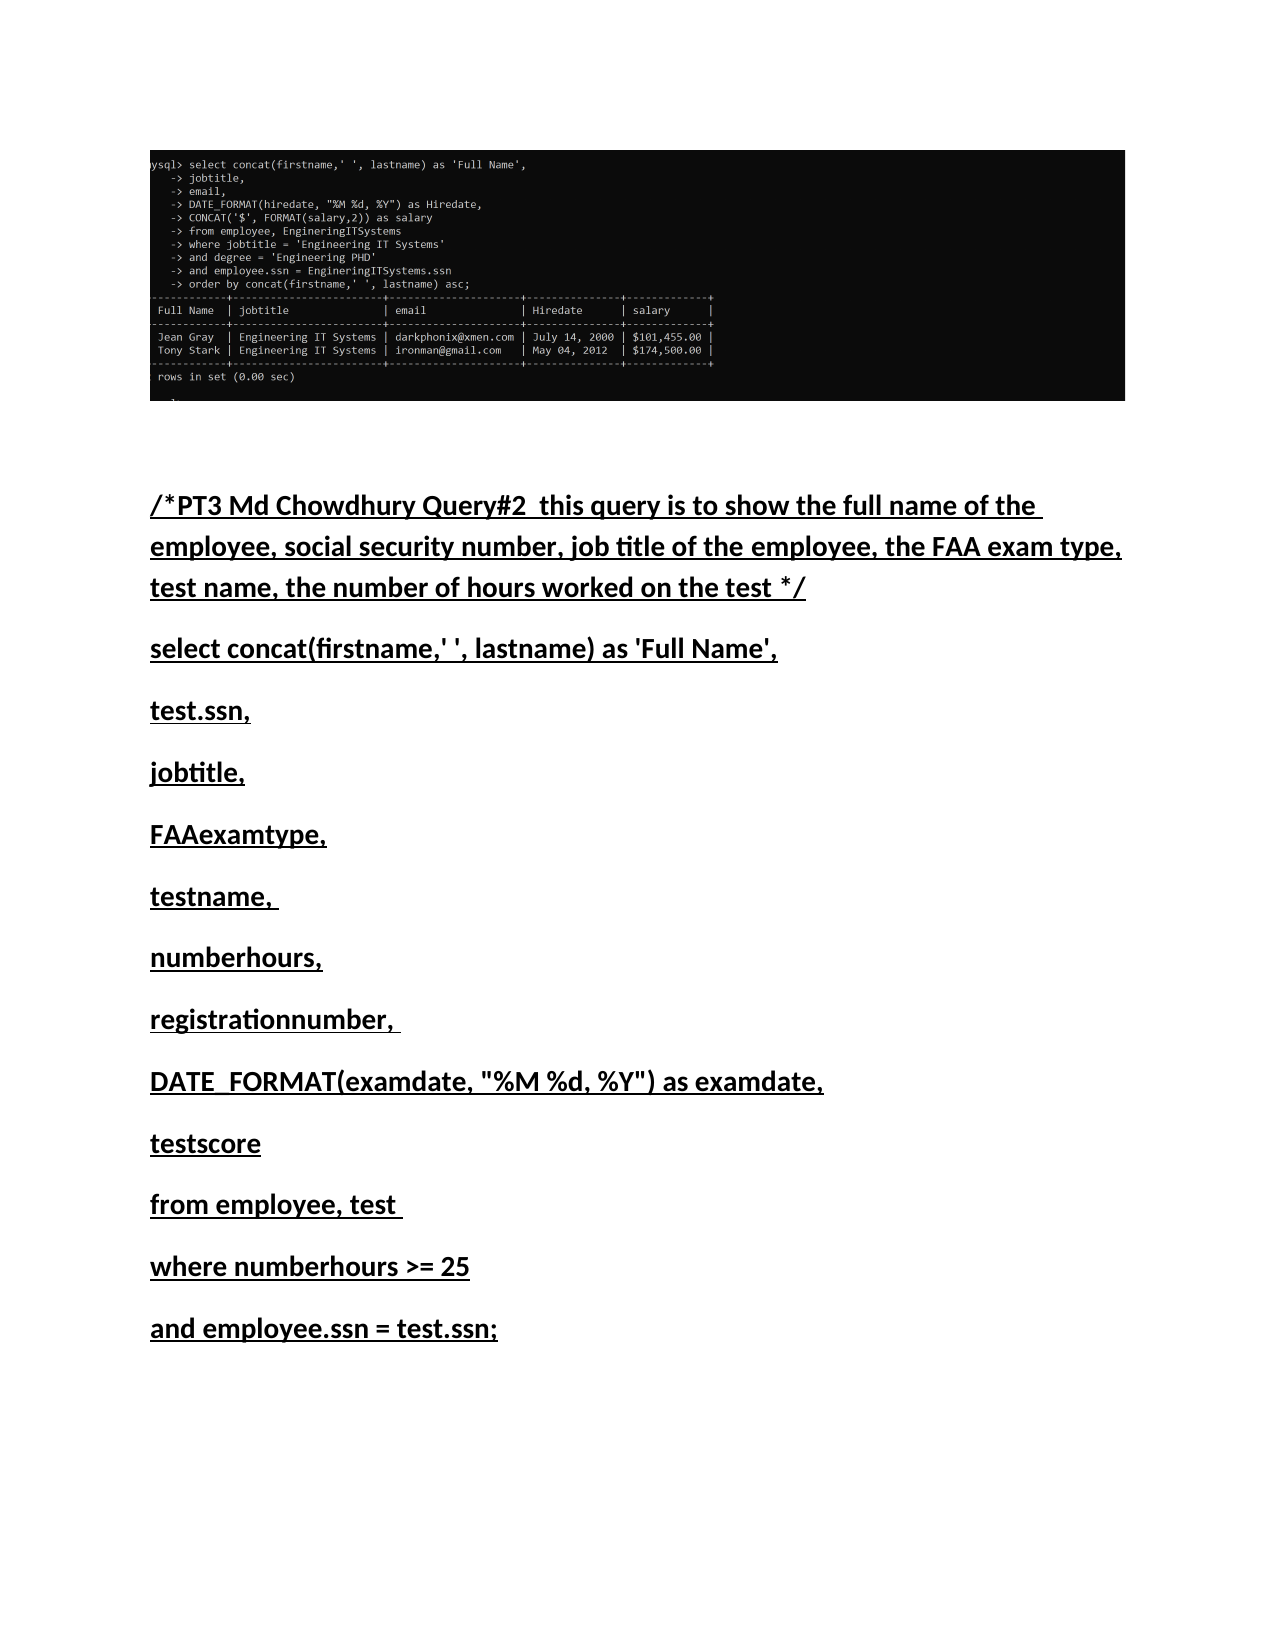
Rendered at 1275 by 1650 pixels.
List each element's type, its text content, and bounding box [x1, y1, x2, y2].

text jobtitle, [150, 754, 1125, 790]
text numberhours, [150, 939, 1125, 975]
text where numberhours >= 25 [150, 1248, 1125, 1284]
text test.ssn, [150, 692, 1125, 728]
text and employee.ssn = test.ssn; [150, 1310, 1125, 1346]
text /​*PT3 Md Chowdhury Query#2 this query is to show the full name of the employee, social security number, job title of the employee, the FAA exam type, test name, the number of hours worked on the test */ [150, 487, 1125, 604]
text DATE_FORMAT(examdate, "%M %d, %Y") as examdate, [150, 1063, 1125, 1098]
text testname, [150, 878, 1125, 913]
text select concat(firstname,' ', lastname) as 'Full Name', [150, 631, 1125, 666]
text registrationnumber, [150, 1001, 1125, 1037]
text from employee, test [150, 1186, 1125, 1222]
text testscore [150, 1125, 1125, 1160]
text FAAexamtype, [150, 816, 1125, 851]
picture [150, 150, 1125, 401]
